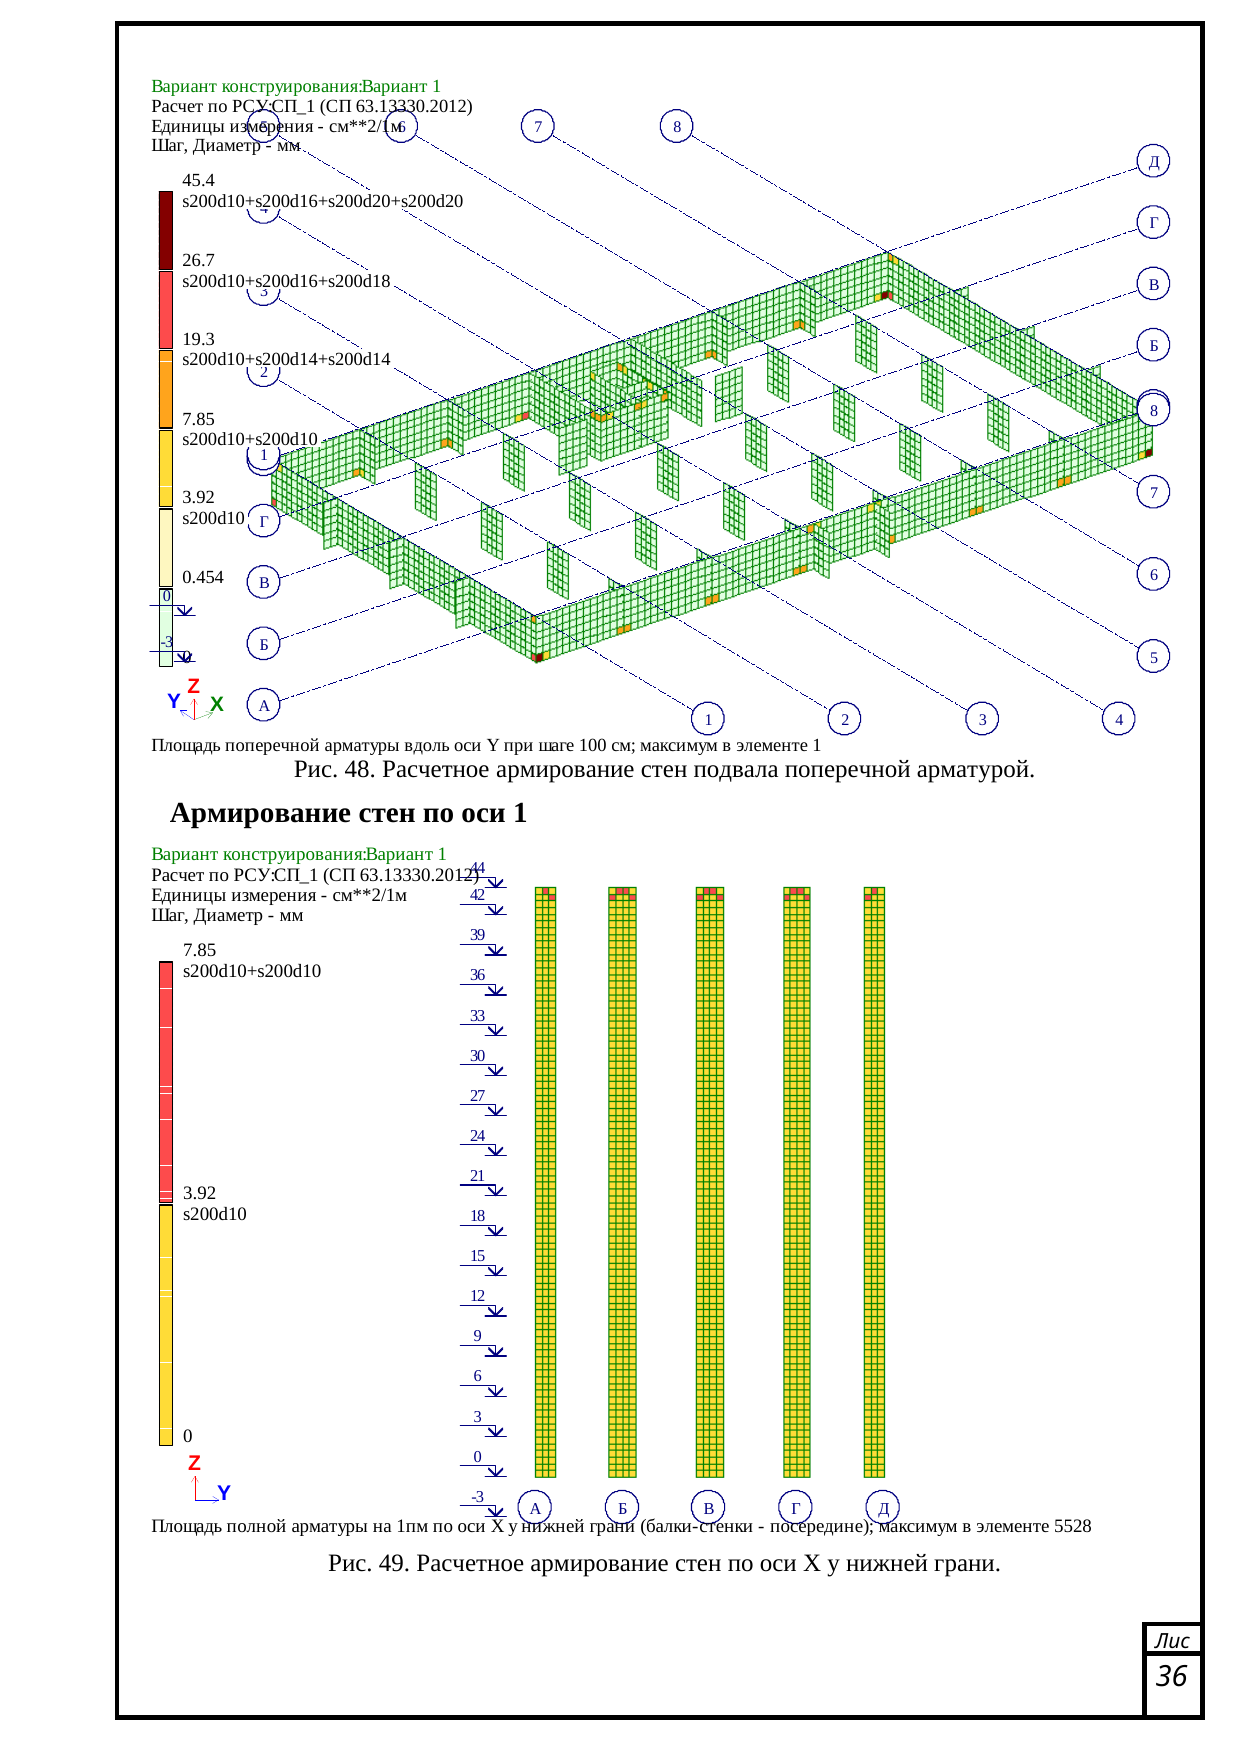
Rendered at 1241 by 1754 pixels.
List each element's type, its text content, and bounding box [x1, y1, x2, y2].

text Армирование стен по оси 1 [148, 796, 1181, 829]
text Рис. 49. Расчетное армирование стен по оси Х у нижней грани. [148, 1548, 1181, 1577]
text Рис. 48. Расчетное армирование стен подвала поперечной арматурой. [148, 754, 1181, 783]
